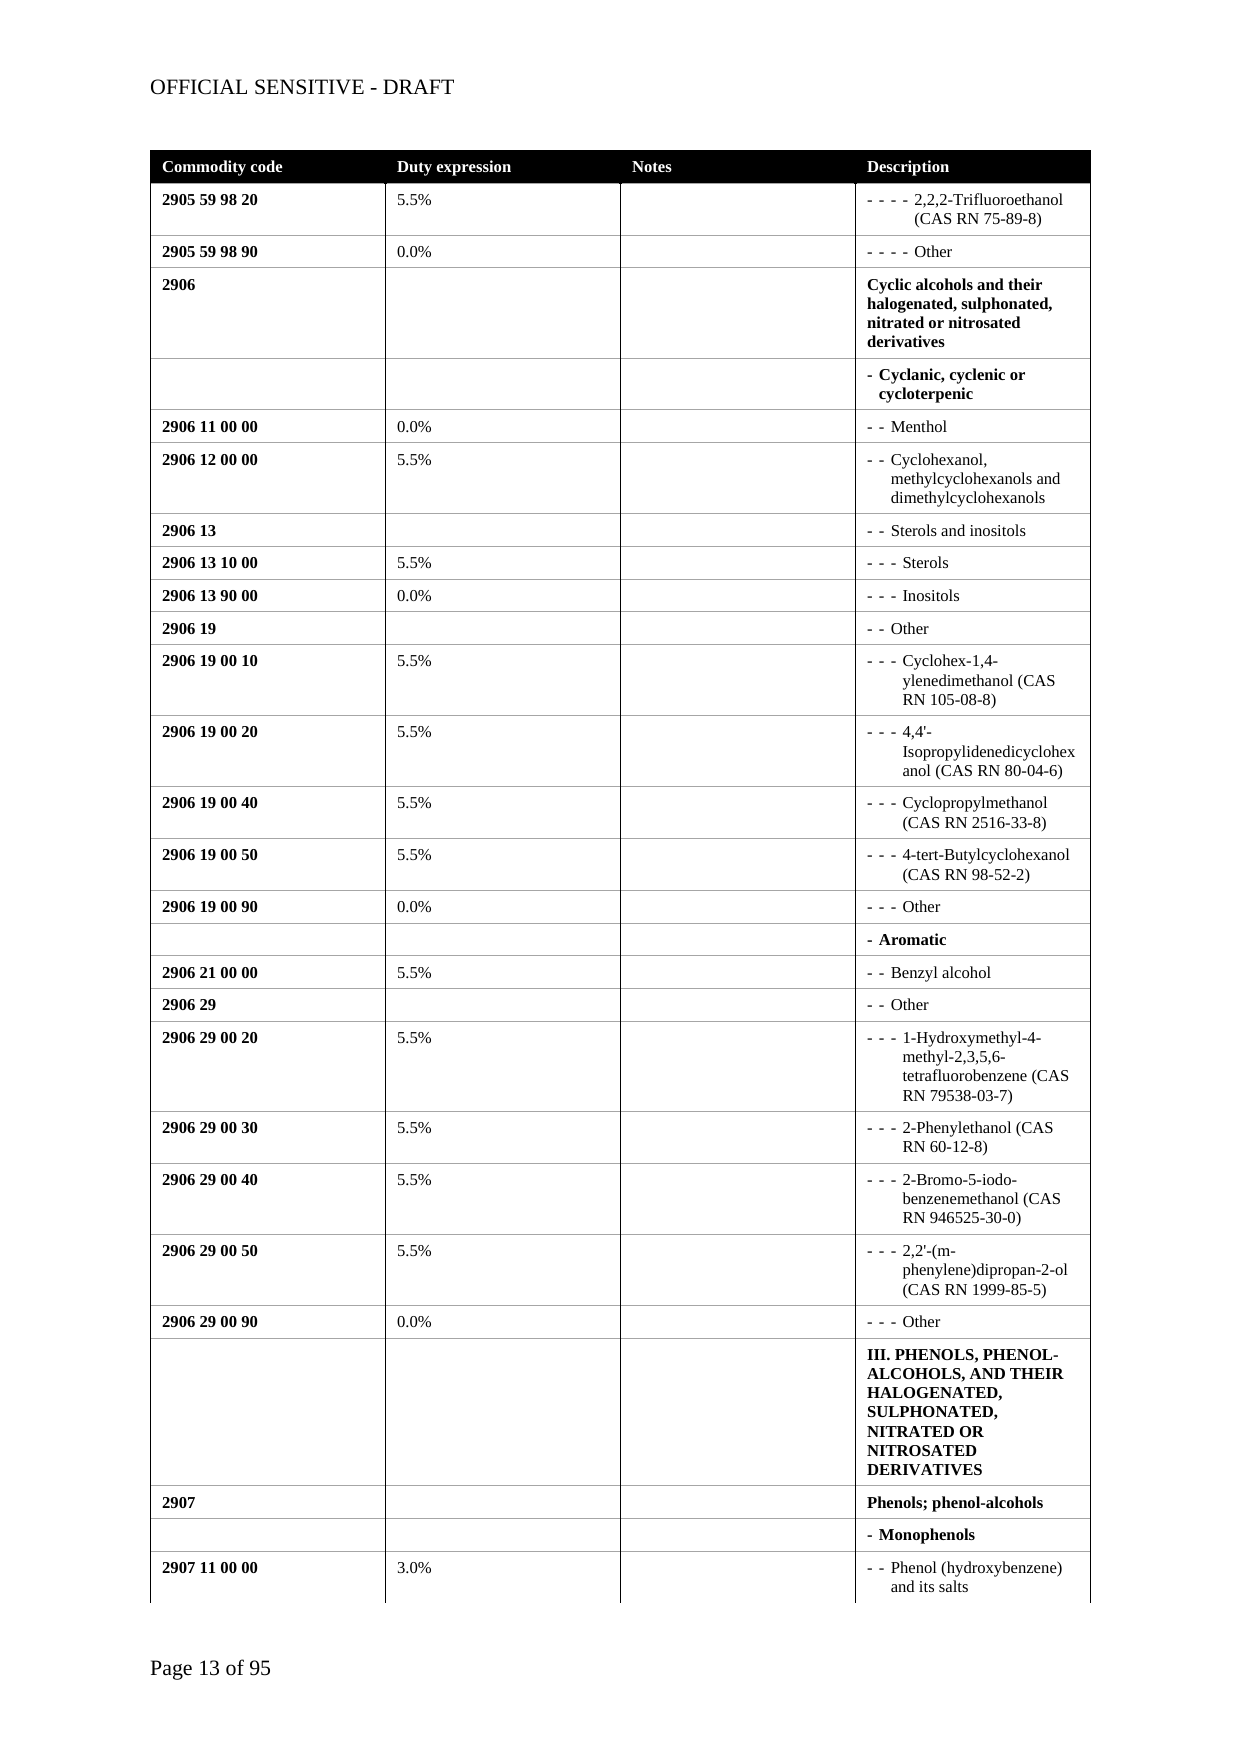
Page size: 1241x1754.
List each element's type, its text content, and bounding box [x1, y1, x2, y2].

table_cell [386, 612, 620, 644]
table_cell - - Phenol (hydroxybenzene) and its salts [856, 1552, 1090, 1602]
table_cell - - - Sterols [856, 547, 1090, 578]
table_cell - Aromatic [856, 924, 1090, 955]
table_cell [151, 924, 385, 955]
table_cell [621, 1022, 855, 1111]
table_cell - - - 4-tert-Butylcyclohexanol (CAS RN 98-52-2) [856, 839, 1090, 890]
table_cell 5.5% [386, 184, 620, 234]
table_cell [621, 645, 855, 715]
table_cell [386, 514, 620, 546]
table_cell [386, 268, 620, 357]
table_cell Phenols; phenol-alcohols [856, 1486, 1090, 1518]
table_cell 2906 [151, 268, 385, 357]
table_cell - - Menthol [856, 410, 1090, 442]
table_cell 2906 29 00 50 [151, 1235, 385, 1305]
table_cell - - - 4,4'-Isopropylidenedicyclohexanol (CAS RN 80-04-6) [856, 716, 1090, 786]
table_cell 2906 19 00 50 [151, 839, 385, 890]
table_cell - - - - Other [856, 236, 1090, 267]
table_cell [621, 1164, 855, 1234]
table_cell [621, 268, 855, 357]
table_cell Cyclic alcohols and their halogenated, sulphonated, nitrated or nitrosated derivatives [856, 268, 1090, 357]
table_cell [621, 514, 855, 546]
table_cell 2906 29 00 90 [151, 1306, 385, 1337]
table_cell - - - Cyclopropylmethanol (CAS RN 2516-33-8) [856, 787, 1090, 838]
table_cell 5.5% [386, 787, 620, 838]
table_cell [151, 359, 385, 409]
table_cell 0.0% [386, 1306, 620, 1337]
table_cell [621, 989, 855, 1021]
table_cell 2906 12 00 00 [151, 443, 385, 513]
table_cell - Monophenols [856, 1519, 1090, 1551]
table_cell [621, 236, 855, 267]
table_cell [621, 1552, 855, 1602]
table_cell 0.0% [386, 236, 620, 267]
table_cell [621, 612, 855, 644]
table_cell 3.0% [386, 1552, 620, 1602]
table_cell [386, 924, 620, 955]
table_header Commodity code [151, 151, 384, 183]
table_cell 2906 19 00 40 [151, 787, 385, 838]
table_cell 2906 19 [151, 612, 385, 644]
table_header Duty expression [387, 151, 619, 183]
table_cell - Cyclanic, cyclenic or cycloterpenic [856, 359, 1090, 409]
table_cell [386, 1519, 620, 1551]
table_cell 2905 59 98 90 [151, 236, 385, 267]
table_cell [621, 1306, 855, 1337]
table_cell [621, 359, 855, 409]
table_cell [386, 1339, 620, 1485]
table_cell 0.0% [386, 410, 620, 442]
table_cell 2906 29 00 20 [151, 1022, 385, 1111]
table_cell [621, 1519, 855, 1551]
table_cell - - - 2-Bromo-5-iodo-benzenemethanol (CAS RN 946525-30-0) [856, 1164, 1090, 1234]
table_header Description [857, 151, 1090, 183]
table_cell 2907 [151, 1486, 385, 1518]
table_cell [621, 443, 855, 513]
table_cell [621, 184, 855, 234]
table_cell [151, 1519, 385, 1551]
table_cell 5.5% [386, 956, 620, 988]
table_cell 2906 13 90 00 [151, 580, 385, 611]
table_cell 0.0% [386, 580, 620, 611]
table_cell [621, 716, 855, 786]
table_cell III. PHENOLS, PHENOL-ALCOHOLS, AND THEIR HALOGENATED, SULPHONATED, NITRATED OR NITROSATED DERIVATIVES [856, 1339, 1090, 1485]
table_cell 2906 13 10 00 [151, 547, 385, 578]
table_cell 5.5% [386, 645, 620, 715]
table_cell - - Other [856, 989, 1090, 1021]
table_cell 5.5% [386, 547, 620, 578]
table_cell [621, 580, 855, 611]
table_cell 5.5% [386, 1164, 620, 1234]
table_cell - - - Other [856, 891, 1090, 922]
table_cell [621, 547, 855, 578]
table_cell [621, 924, 855, 955]
table_cell 2906 19 00 90 [151, 891, 385, 922]
table_cell - - Cyclohexanol, methylcyclohexanols and dimethylcyclohexanols [856, 443, 1090, 513]
table_cell - - Other [856, 612, 1090, 644]
table_cell - - - Inositols [856, 580, 1090, 611]
table_cell 5.5% [386, 716, 620, 786]
table_cell [621, 1112, 855, 1163]
table_cell - - - - 2,2,2-Trifluoroethanol (CAS RN 75-89-8) [856, 184, 1090, 234]
table_cell 5.5% [386, 443, 620, 513]
table_cell [151, 1339, 385, 1485]
table_cell [621, 839, 855, 890]
table_cell - - Benzyl alcohol [856, 956, 1090, 988]
table_cell [386, 1486, 620, 1518]
table_cell [621, 891, 855, 922]
table_cell 5.5% [386, 1112, 620, 1163]
table_cell 2906 13 [151, 514, 385, 546]
table_cell 0.0% [386, 891, 620, 922]
table_cell 2906 19 00 10 [151, 645, 385, 715]
table_cell - - - 2,2'-(m-phenylene)dipropan-2-ol (CAS RN 1999-85-5) [856, 1235, 1090, 1305]
table_cell 2906 19 00 20 [151, 716, 385, 786]
table_cell - - - Other [856, 1306, 1090, 1337]
table_cell - - - Cyclohex-1,4-ylenedimethanol (CAS RN 105-08-8) [856, 645, 1090, 715]
table_cell 2905 59 98 20 [151, 184, 385, 234]
table_cell 5.5% [386, 1235, 620, 1305]
table_cell 2906 29 [151, 989, 385, 1021]
table_cell [621, 1486, 855, 1518]
table_cell 5.5% [386, 839, 620, 890]
table_cell 2906 29 00 40 [151, 1164, 385, 1234]
table_cell - - - 1-Hydroxymethyl-4-methyl-2,3,5,6-tetrafluorobenzene (CAS RN 79538-03-7) [856, 1022, 1090, 1111]
table_cell [621, 787, 855, 838]
table_cell 2907 11 00 00 [151, 1552, 385, 1602]
table_cell - - - 2-Phenylethanol (CAS RN 60-12-8) [856, 1112, 1090, 1163]
table_cell [621, 410, 855, 442]
table_cell [621, 956, 855, 988]
table_cell [621, 1339, 855, 1485]
table_header Notes [622, 151, 854, 183]
table_cell 2906 11 00 00 [151, 410, 385, 442]
table_cell [621, 1235, 855, 1305]
table_cell 5.5% [386, 1022, 620, 1111]
table_cell 2906 29 00 30 [151, 1112, 385, 1163]
table_cell - - Sterols and inositols [856, 514, 1090, 546]
table_cell [386, 989, 620, 1021]
table_cell [386, 359, 620, 409]
table_cell 2906 21 00 00 [151, 956, 385, 988]
